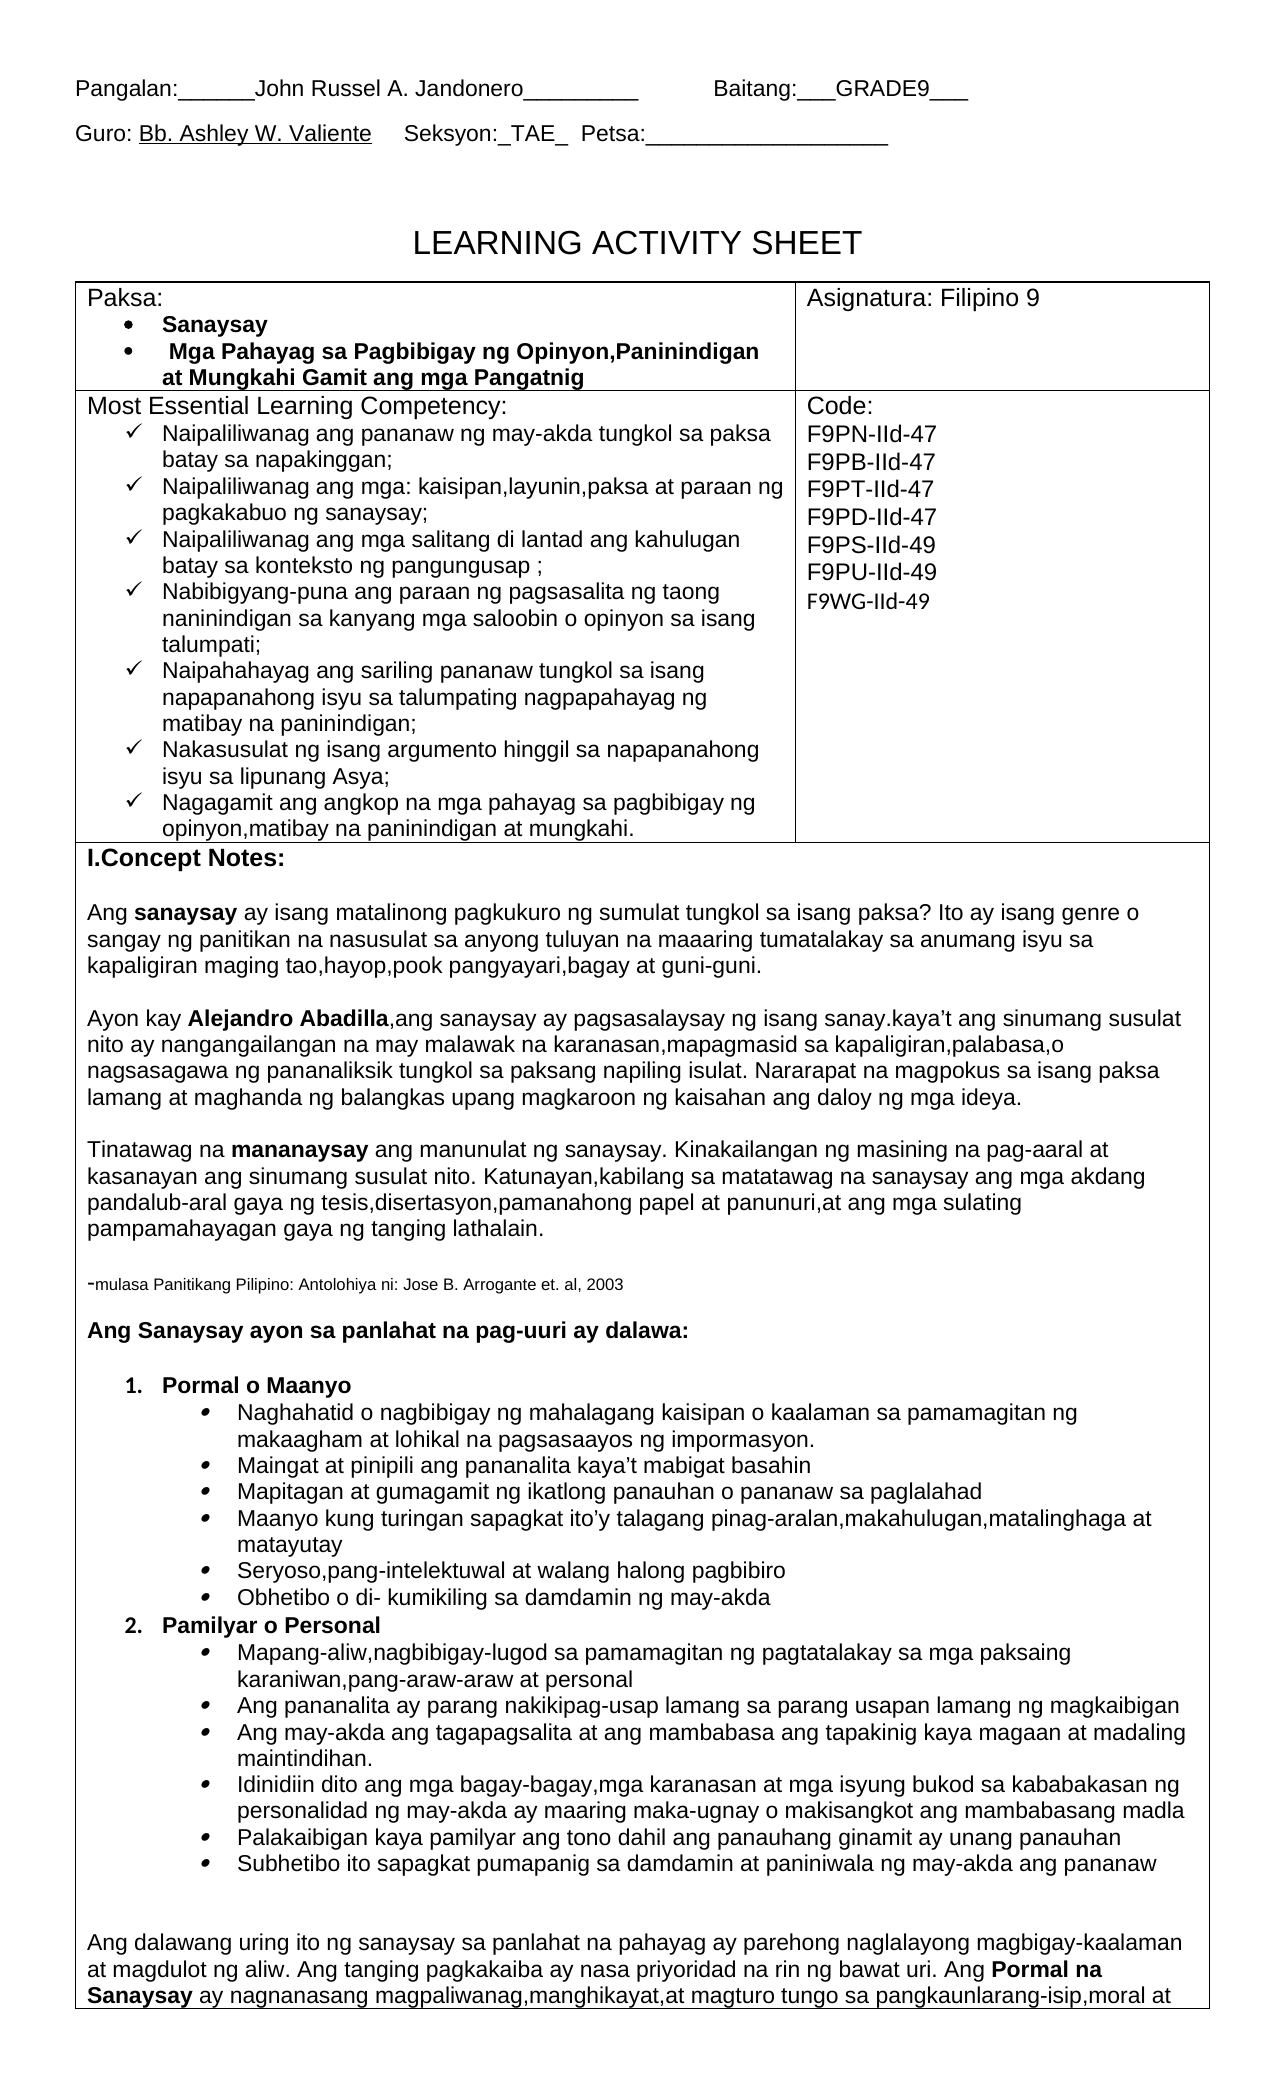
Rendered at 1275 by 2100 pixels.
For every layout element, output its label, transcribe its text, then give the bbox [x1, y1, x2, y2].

text LEARNING ACTIVITY SHEET [75, 223, 1200, 262]
table_header Asignatura: Filipino 9 [796, 283, 1209, 390]
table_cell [76, 843, 1209, 2008]
text Guro: Bb. Ashley W. Valiente Seksyon:_TAE_ Petsa:___________________ [75, 120, 1200, 146]
table_cell Most Essential Learning Competency: Naipaliliwanag ang pananaw ng may-akda tungkol sa paksa batay sa napakinggan; Naipaliliwanag ang mga: kaisipan,layunin,paksa at paraan ng pagkakabuo ng sanaysay; Naipaliliwanag ang mga salitang di lantad ang kahulugan batay sa konteksto ng pangungusap ; Nabibigyang-puna ang paraan ng pagsasalita ng taong naninindigan sa kanyang mga saloobin o opinyon sa isang talumpati; Naipahahayag ang sariling pananaw tungkol sa isang napapanahong isyu sa talumpating nagpapahayag ng matibay na paninindigan; Nakasusulat ng isang argumento hinggil sa napapanahong isyu sa lipunang Asya; Nagagamit ang angkop na mga pahayag sa pagbibigay ng opinyon,matibay na paninindigan at mungkahi. [76, 391, 795, 842]
table_header Paksa: Sanaysay Mga Pahayag sa Pagbibigay ng Opinyon,Paninindigan at Mungkahi Gamit ang mga Pangatnig [76, 283, 795, 390]
text Pangalan:______John Russel A. Jandonero_________ Baitang:___GRADE9___ [75, 75, 1200, 101]
table_cell Code: F9PN-IId-47 F9PB-IId-47 F9PT-IId-47 F9PD-IId-47 F9PS-IId-49 F9PU-IId-49 F9WG-IId-49 [796, 391, 1209, 842]
